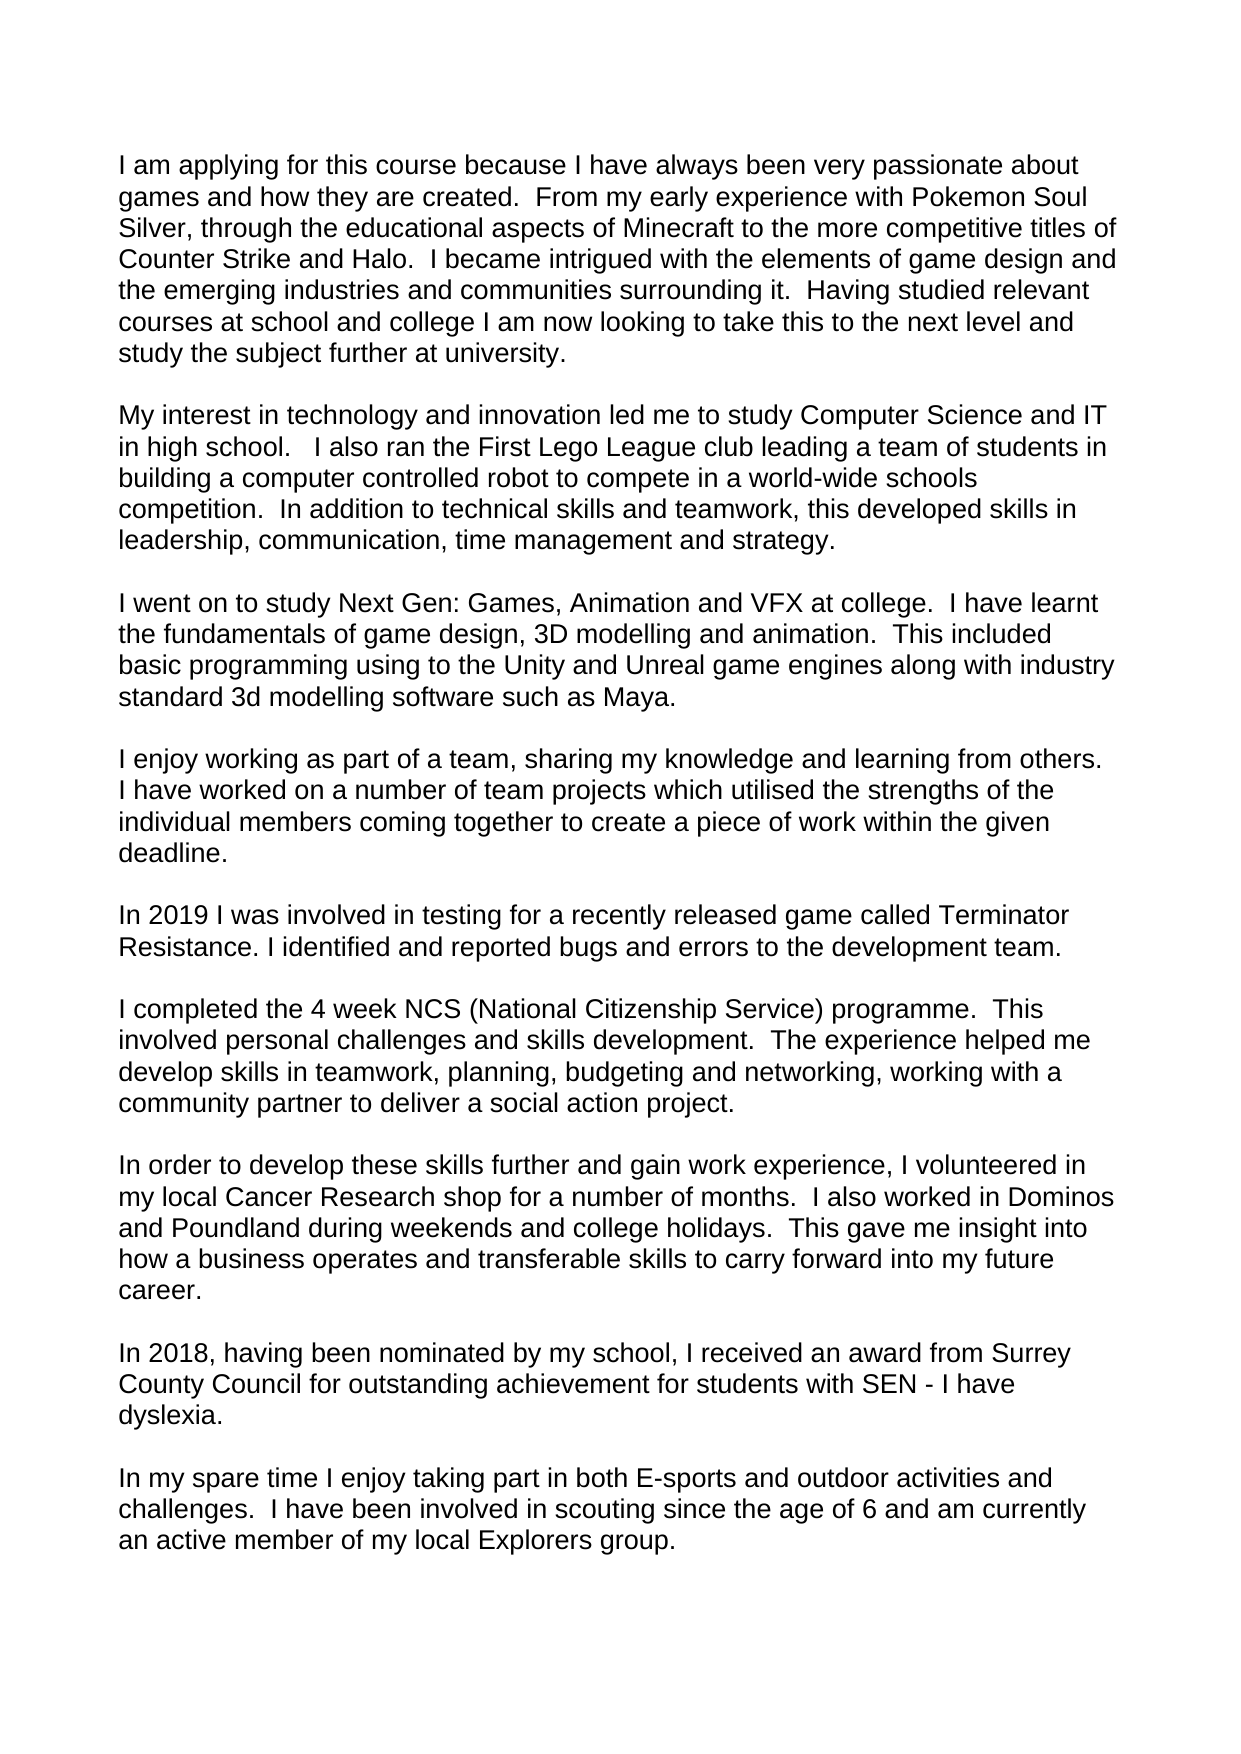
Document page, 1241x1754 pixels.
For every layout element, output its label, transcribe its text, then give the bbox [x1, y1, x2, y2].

text In 2019 I was involved in testing for a recently released game called Terminator Resistance. I identified and reported bugs and errors to the development team. [118, 899, 1122, 962]
text I went on to study Next Gen: Games, Animation and VFX at college. I have learnt the fundamentals of game design, 3D modelling and animation. This included basic programming using to the Unity and Unreal game engines along with industry standard 3d modelling software such as Maya. [118, 587, 1122, 712]
text In order to develop these skills further and gain work experience, I volunteered in my local Cancer Research shop for a number of months. I also worked in Dominos and Poundland during weekends and college holidays. This gave me insight into how a business operates and transferable skills to carry forward into my future career. [118, 1149, 1122, 1306]
text In 2018, having been nominated by my school, I received an award from Surrey County Council for outstanding achievement for students with SEN - I have dyslexia. [118, 1337, 1122, 1431]
text In my spare time I enjoy taking part in both E-sports and outdoor activities and challenges. I have been involved in scouting since the age of 6 and am currently an active member of my local Explorers group. [118, 1462, 1122, 1556]
text I enjoy working as part of a team, sharing my knowledge and learning from others. I have worked on a number of team projects which utilised the strengths of the individual members coming together to create a piece of work within the given deadline. [118, 743, 1122, 868]
text I completed the 4 week NCS (National Citizenship Service) programme. This involved personal challenges and skills development. The experience helped me develop skills in teamwork, planning, budgeting and networking, working with a community partner to deliver a social action project. [118, 993, 1122, 1118]
text My interest in technology and innovation led me to study Computer Science and IT in high school. I also ran the First Lego League club leading a team of students in building a computer controlled robot to compete in a world-wide schools competition. In addition to technical skills and teamwork, this developed skills in leadership, communication, time management and strategy. [118, 399, 1122, 556]
text I am applying for this course because I have always been very passionate about games and how they are created. From my early experience with Pokemon Soul Silver, through the educational aspects of Minecraft to the more competitive titles of Counter Strike and Halo. I became intrigued with the elements of game design and the emerging industries and communities surrounding it. Having studied relevant courses at school and college I am now looking to take this to the next level and study the subject further at university. [118, 149, 1122, 368]
